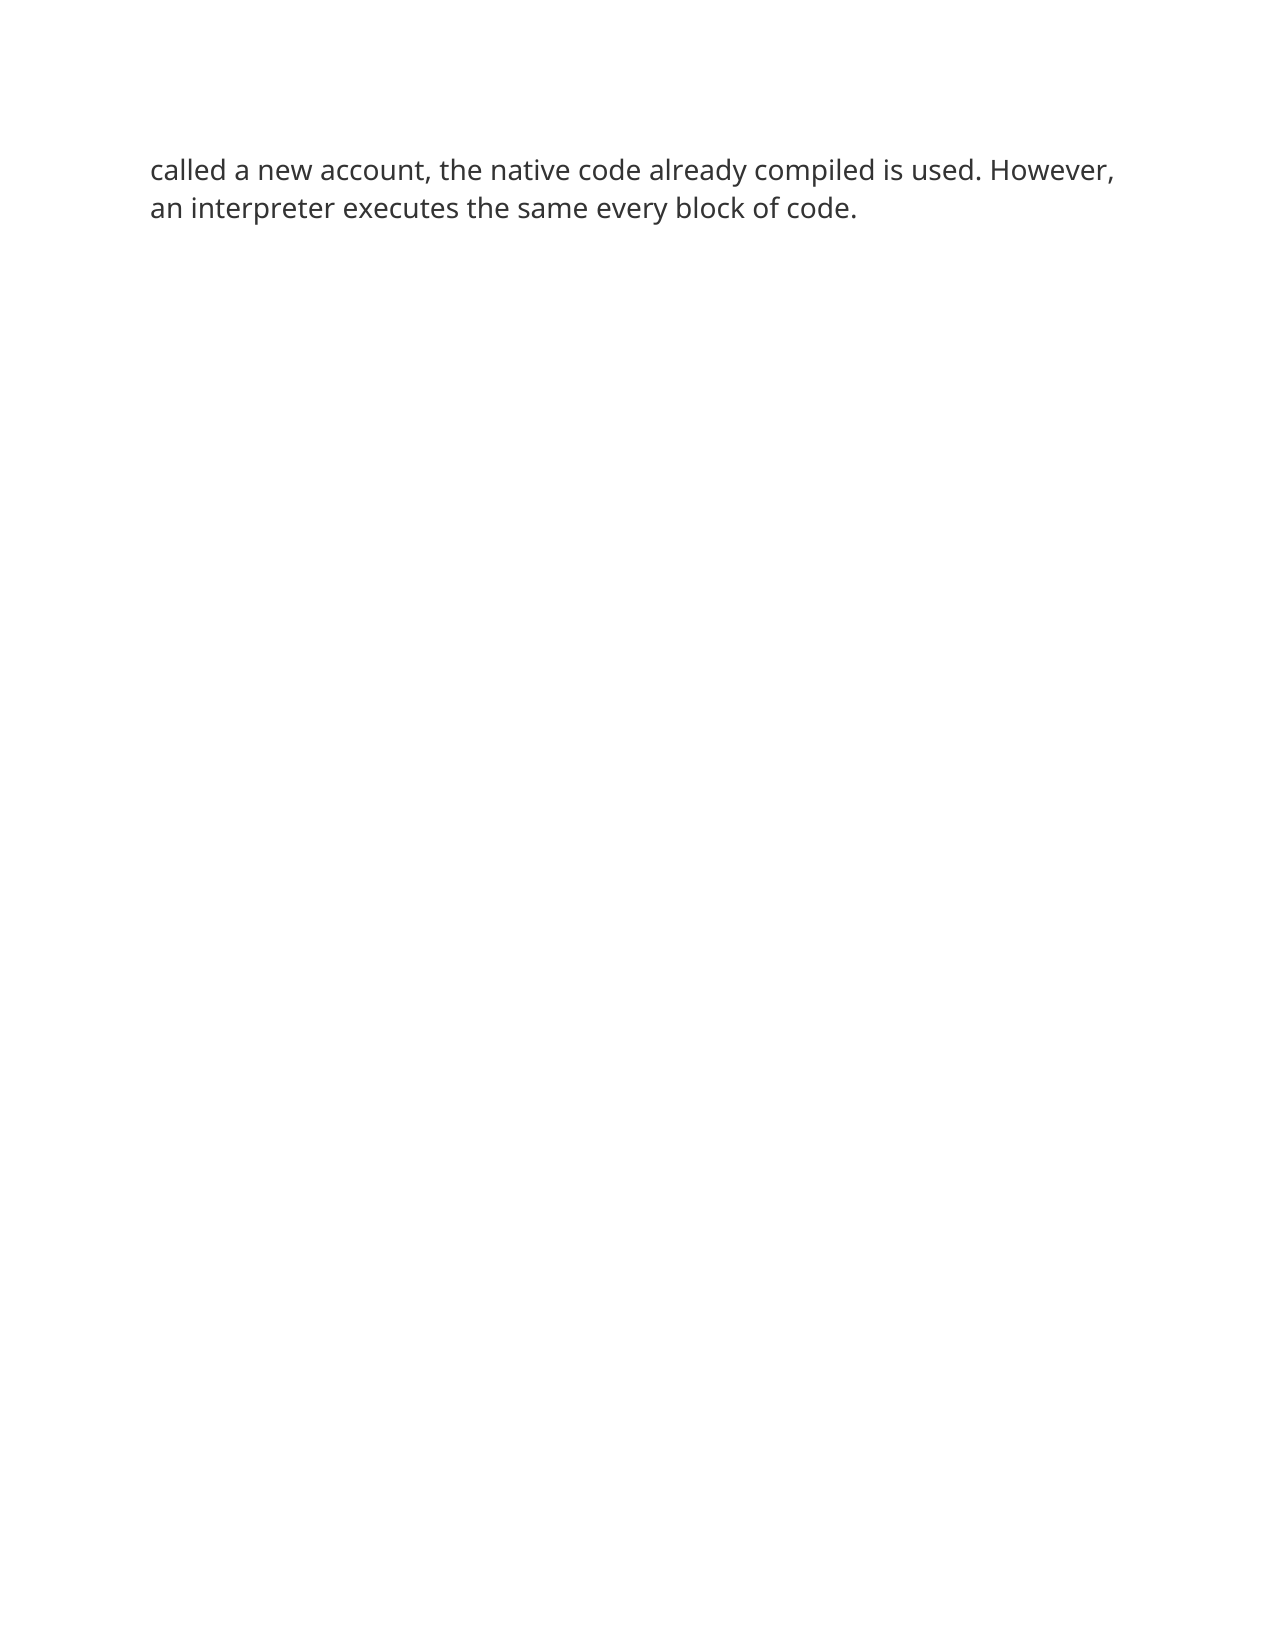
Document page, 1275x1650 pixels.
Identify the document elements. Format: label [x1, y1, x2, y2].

text [150, 150, 1125, 227]
